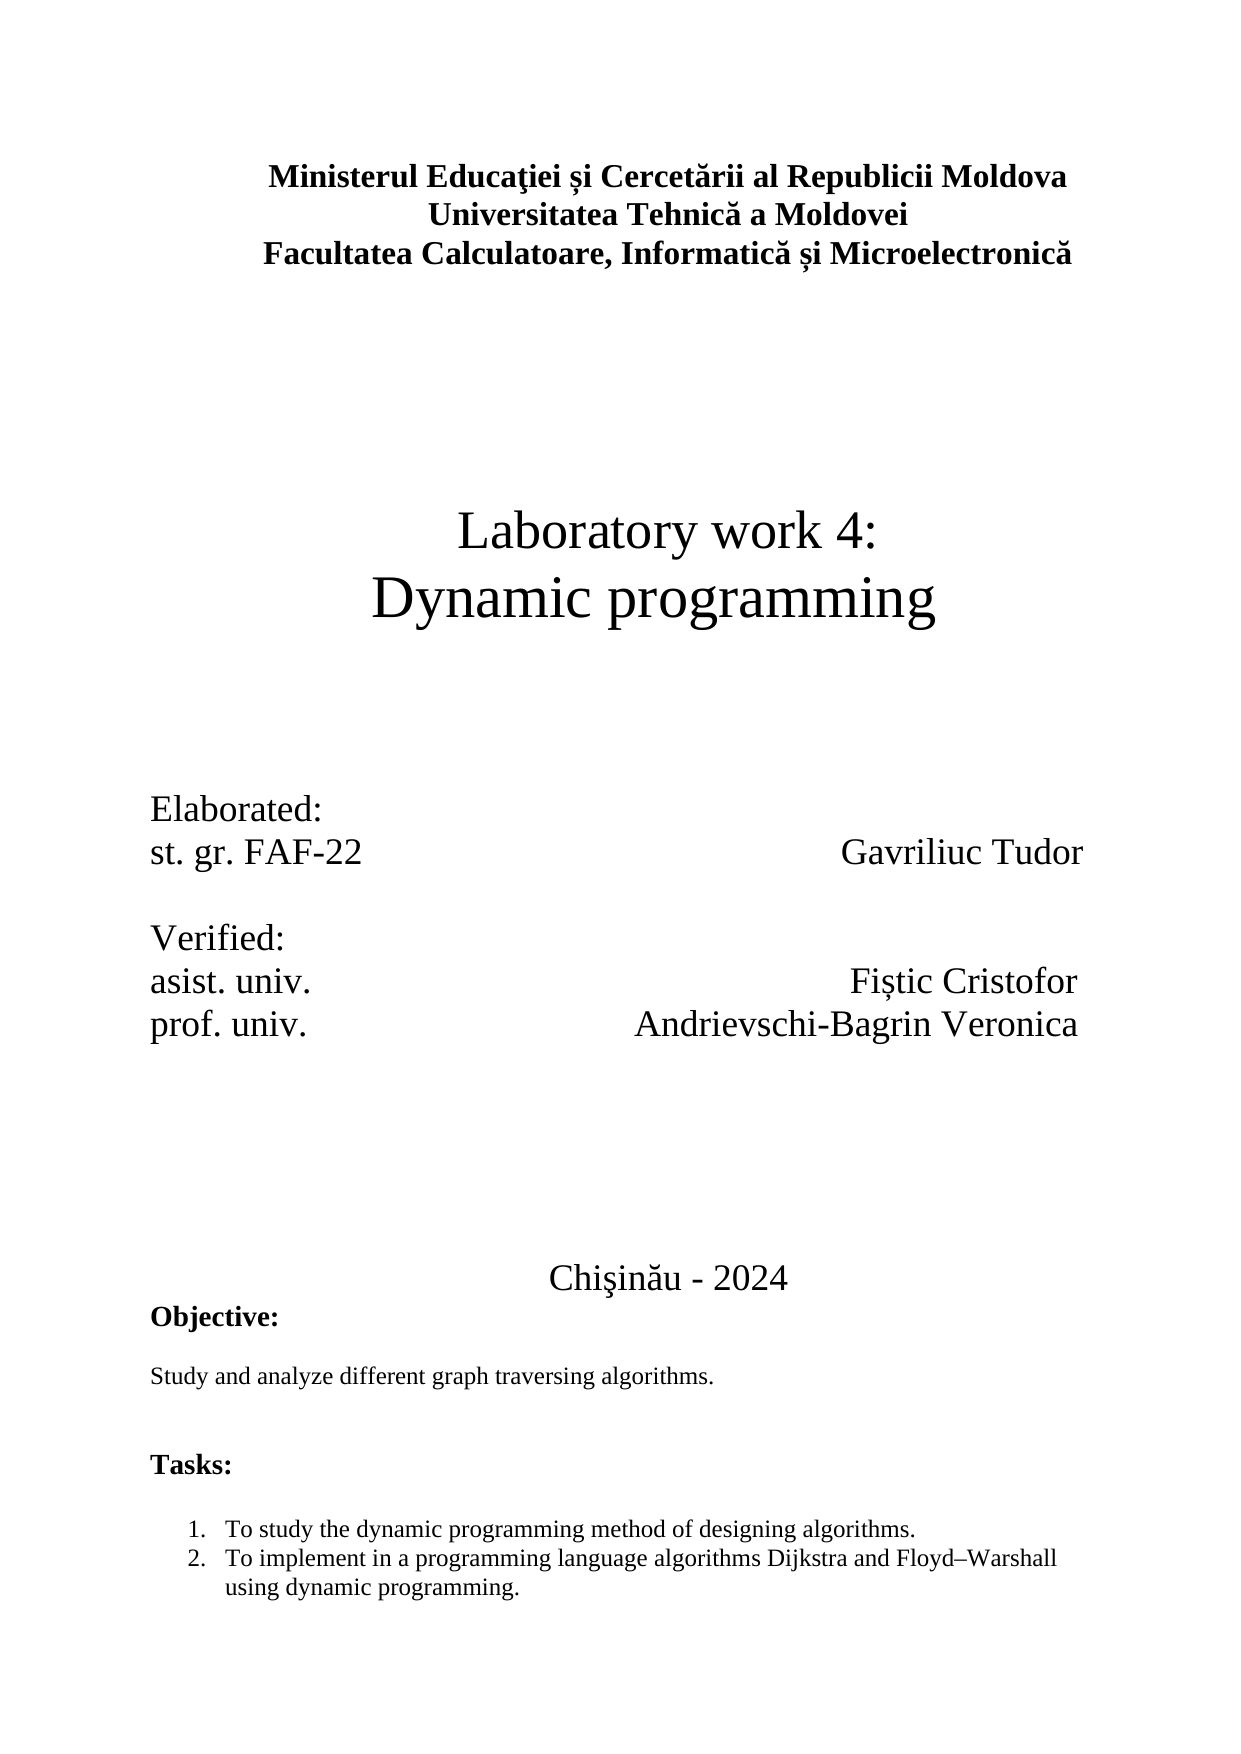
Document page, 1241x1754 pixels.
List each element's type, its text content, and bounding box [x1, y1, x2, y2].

text Laboratory work 4: [247, 499, 1089, 561]
list To implement in a programming language algorithms Dijkstra and Floyd–Warshall using dynamic programming. [187, 1543, 1089, 1601]
text asist. univ. Fiștic Cristofor [150, 959, 1089, 1002]
text Ministerul Educaţiei și Cercetării al Republicii Moldova Universitatea Tehnică a Moldovei [247, 156, 1089, 233]
text Chişinău - 2024 [247, 1256, 1089, 1299]
text Dynamic programming [297, 561, 1089, 631]
text Facultatea Calculatoare, Informatică și Microelectronică [246, 233, 1089, 271]
text prof. univ. Andrievschi-Bagrin Veronica [150, 1002, 1089, 1045]
text Elaborated: [150, 786, 1089, 829]
text Study and analyze different graph traversing algorithms. [150, 1361, 1089, 1390]
text st. gr. FAF-22 Gavriliuc Tudor [150, 829, 1089, 872]
text Tasks: [150, 1447, 1089, 1481]
text Verified: [150, 916, 1089, 959]
list To study the dynamic programming method of designing algorithms. [187, 1514, 1089, 1543]
text Objective: [150, 1299, 1089, 1332]
